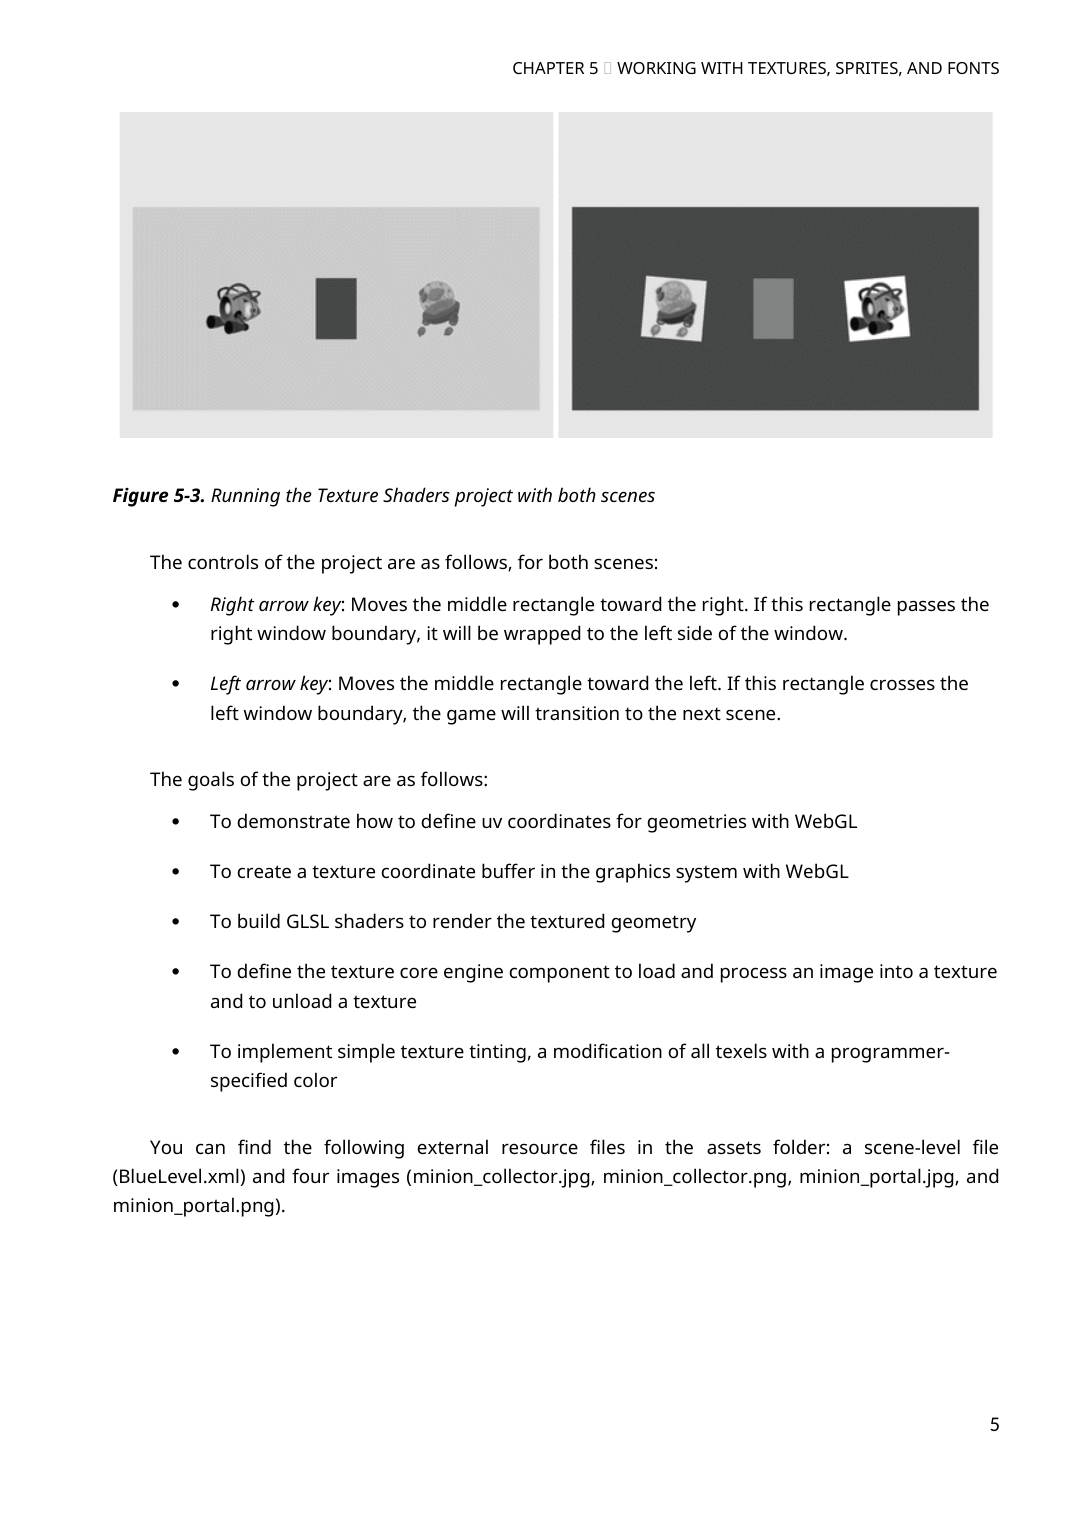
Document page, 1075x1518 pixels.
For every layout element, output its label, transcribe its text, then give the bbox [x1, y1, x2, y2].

text Left arrow key: Moves the middle rectangle toward the left. If this rectangle crosses the left window boundary, the game will transition to the next scene. [172, 671, 1000, 726]
text To build GLSL shaders to render the textured geometry [172, 909, 1000, 934]
text To define the texture core engine component to load and process an image into a texture and to unload a texture [172, 959, 1000, 1014]
text To demonstrate how to define uv coordinates for geometries with WebGL [172, 808, 1000, 834]
text The goals of the project are as follows: [112, 767, 1000, 792]
picture [119, 112, 993, 438]
text Right arrow key: Moves the middle rectangle toward the right. If this rectangle passes the right window boundary, it will be wrapped to the left side of the window. [172, 591, 1000, 646]
text You can find the following external resource files in the assets folder: a scene-level file (BlueLevel.xml) and four images (minion_collector.jpg, minion_collector.png, minion_portal.jpg, and minion_portal.png). [112, 1134, 1000, 1218]
text The controls of the project are as follows, for both scenes: [112, 549, 1000, 575]
text Figure 5-3. Running the Texture Shaders project with both scenes [112, 483, 1000, 508]
text To implement simple texture tinting, a modification of all texels with a programmer-specified color [172, 1038, 1000, 1093]
text To create a texture coordinate buffer in the graphics system with WebGL [172, 859, 1000, 884]
